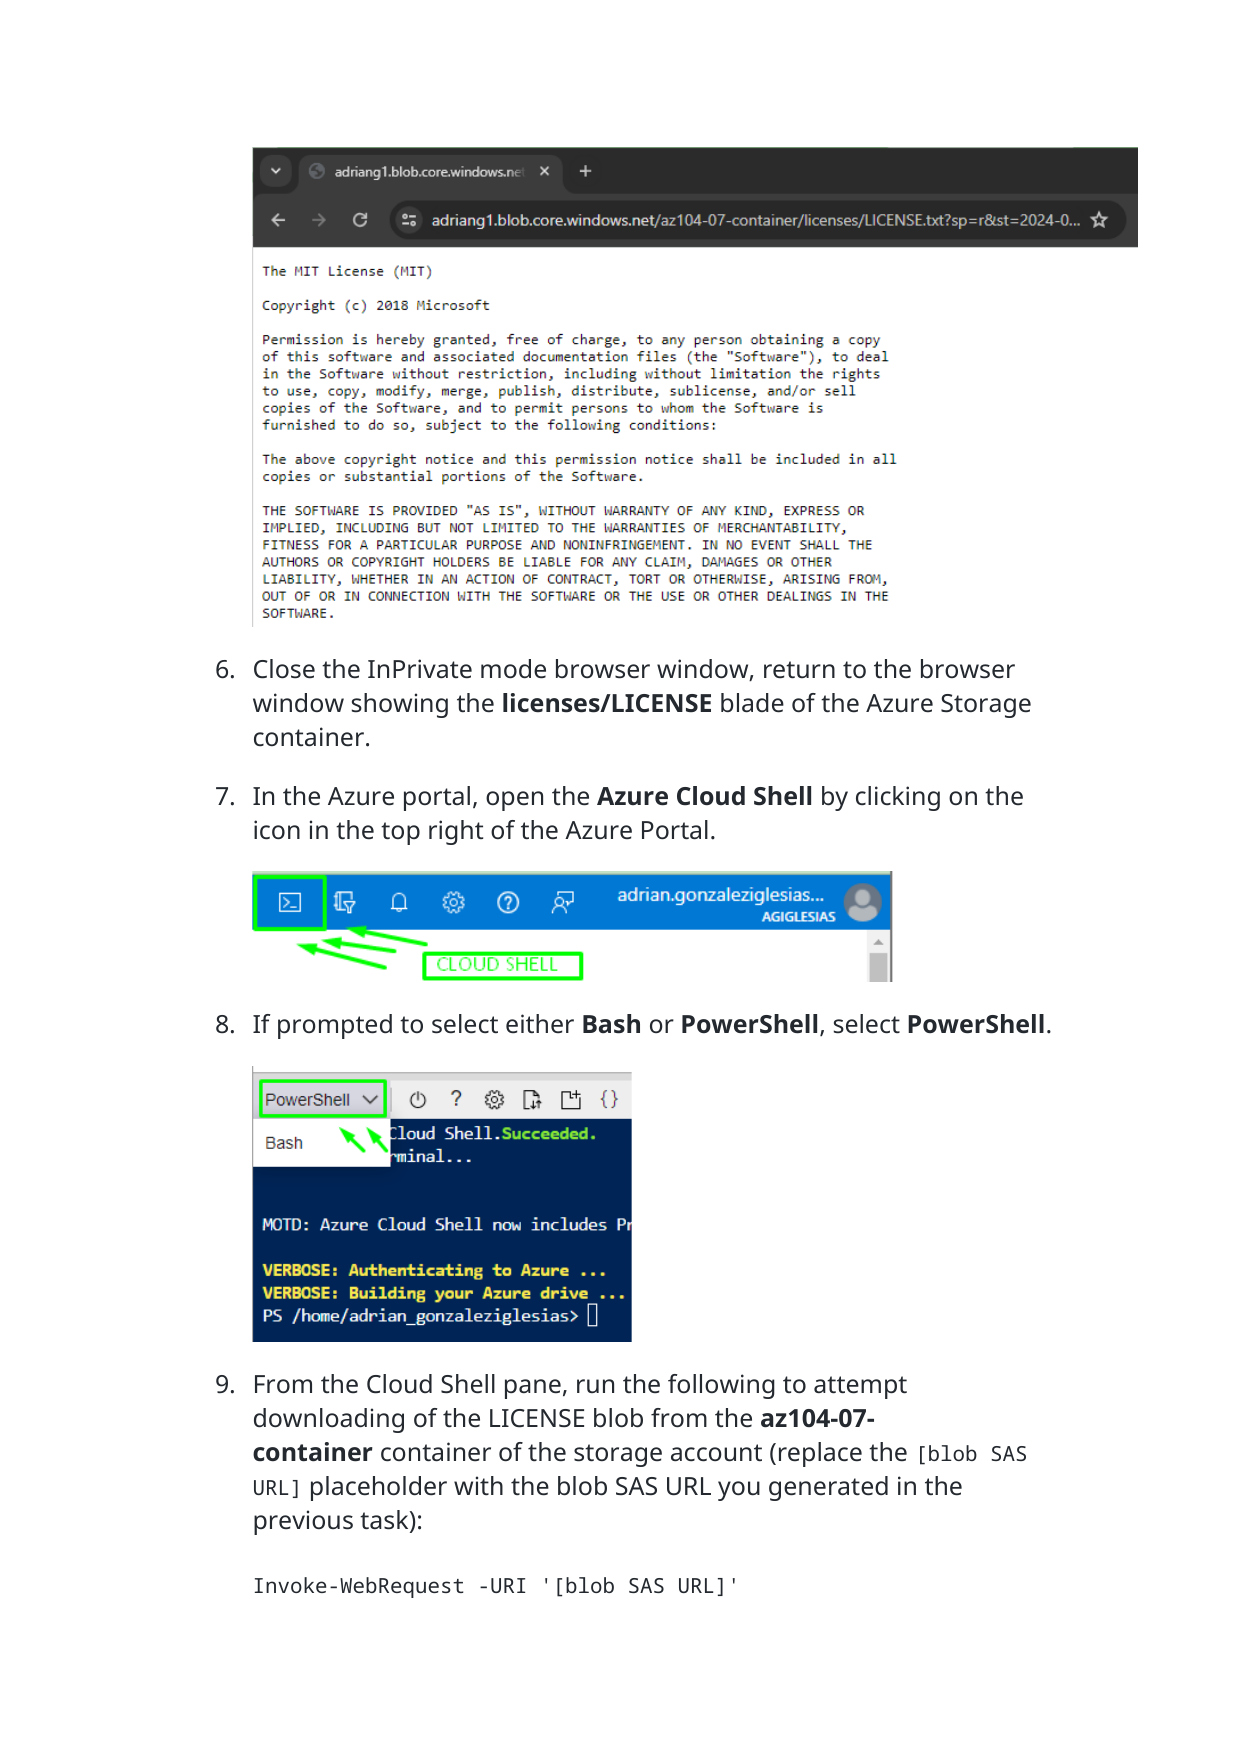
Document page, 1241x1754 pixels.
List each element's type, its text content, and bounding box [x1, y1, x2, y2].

list From the Cloud Shell pane, run the following to attempt downloading of the LICENSE blob from the az104-07-container container of the storage account (replace the [blob SAS URL] placeholder with the blob SAS URL you generated in the previous task): [215, 1367, 1063, 1537]
list Close the InPrivate mode browser window, return to the browser window showing the licenses/LICENSE blade of the Azure Storage container. [215, 651, 1063, 753]
text Invoke-WebRequest -URI '[blob SAS URL]' [252, 1571, 1063, 1599]
picture [252, 147, 1138, 627]
picture [252, 1066, 632, 1342]
picture [252, 871, 893, 982]
list In the Azure portal, open the Azure Cloud Shell by clicking on the icon in the top right of the Azure Portal. [215, 778, 1063, 847]
list If prompted to select either Bash or PowerShell, select PowerShell. [215, 1007, 1063, 1041]
